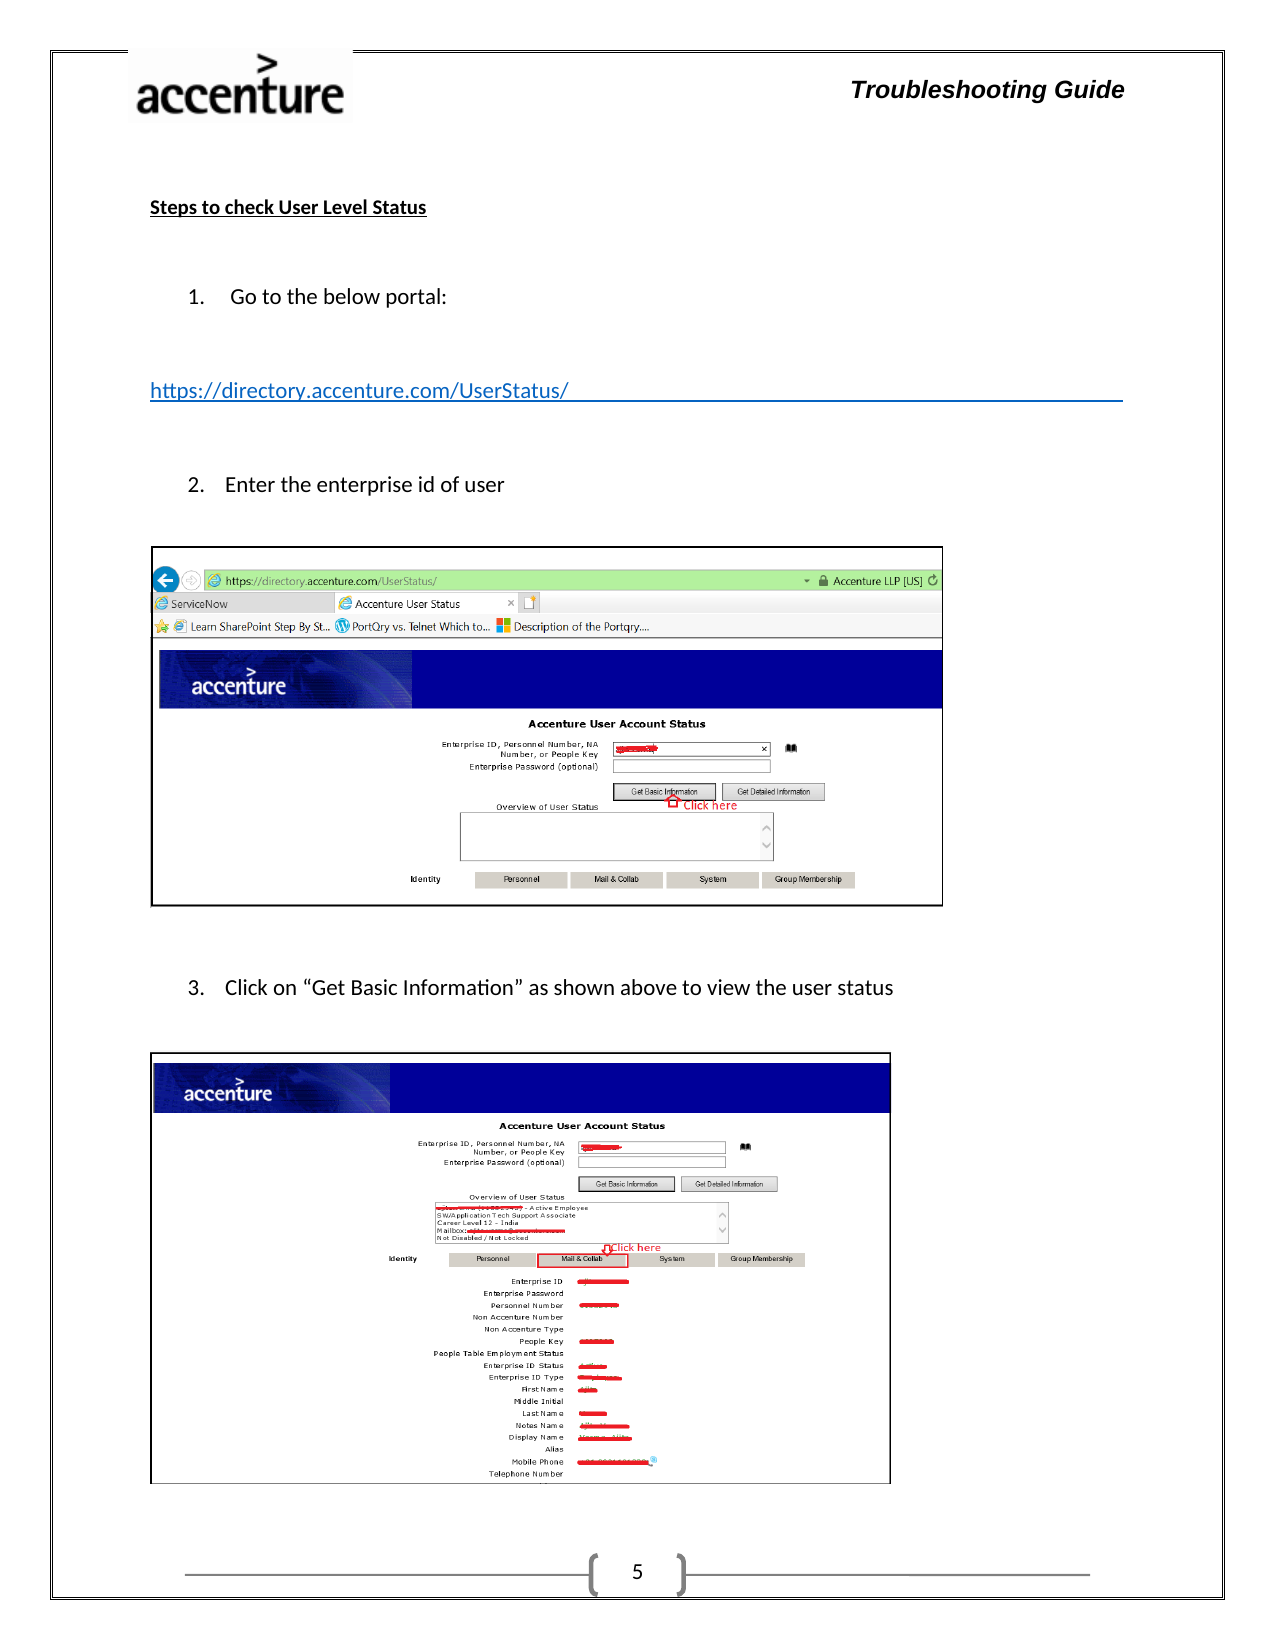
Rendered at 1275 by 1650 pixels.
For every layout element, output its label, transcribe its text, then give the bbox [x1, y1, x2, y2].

text https://directory.accenture.com/UserStatus/ [150, 376, 1125, 404]
picture [150, 1050, 892, 1484]
list Go to the below portal: [187, 282, 1125, 310]
text Steps to check User Level Status [150, 194, 1125, 219]
list Enter the enterprise id of user [187, 470, 1125, 498]
picture [150, 546, 943, 908]
list Click on “Get Basic Information” as shown above to view the user status [187, 973, 1125, 1001]
